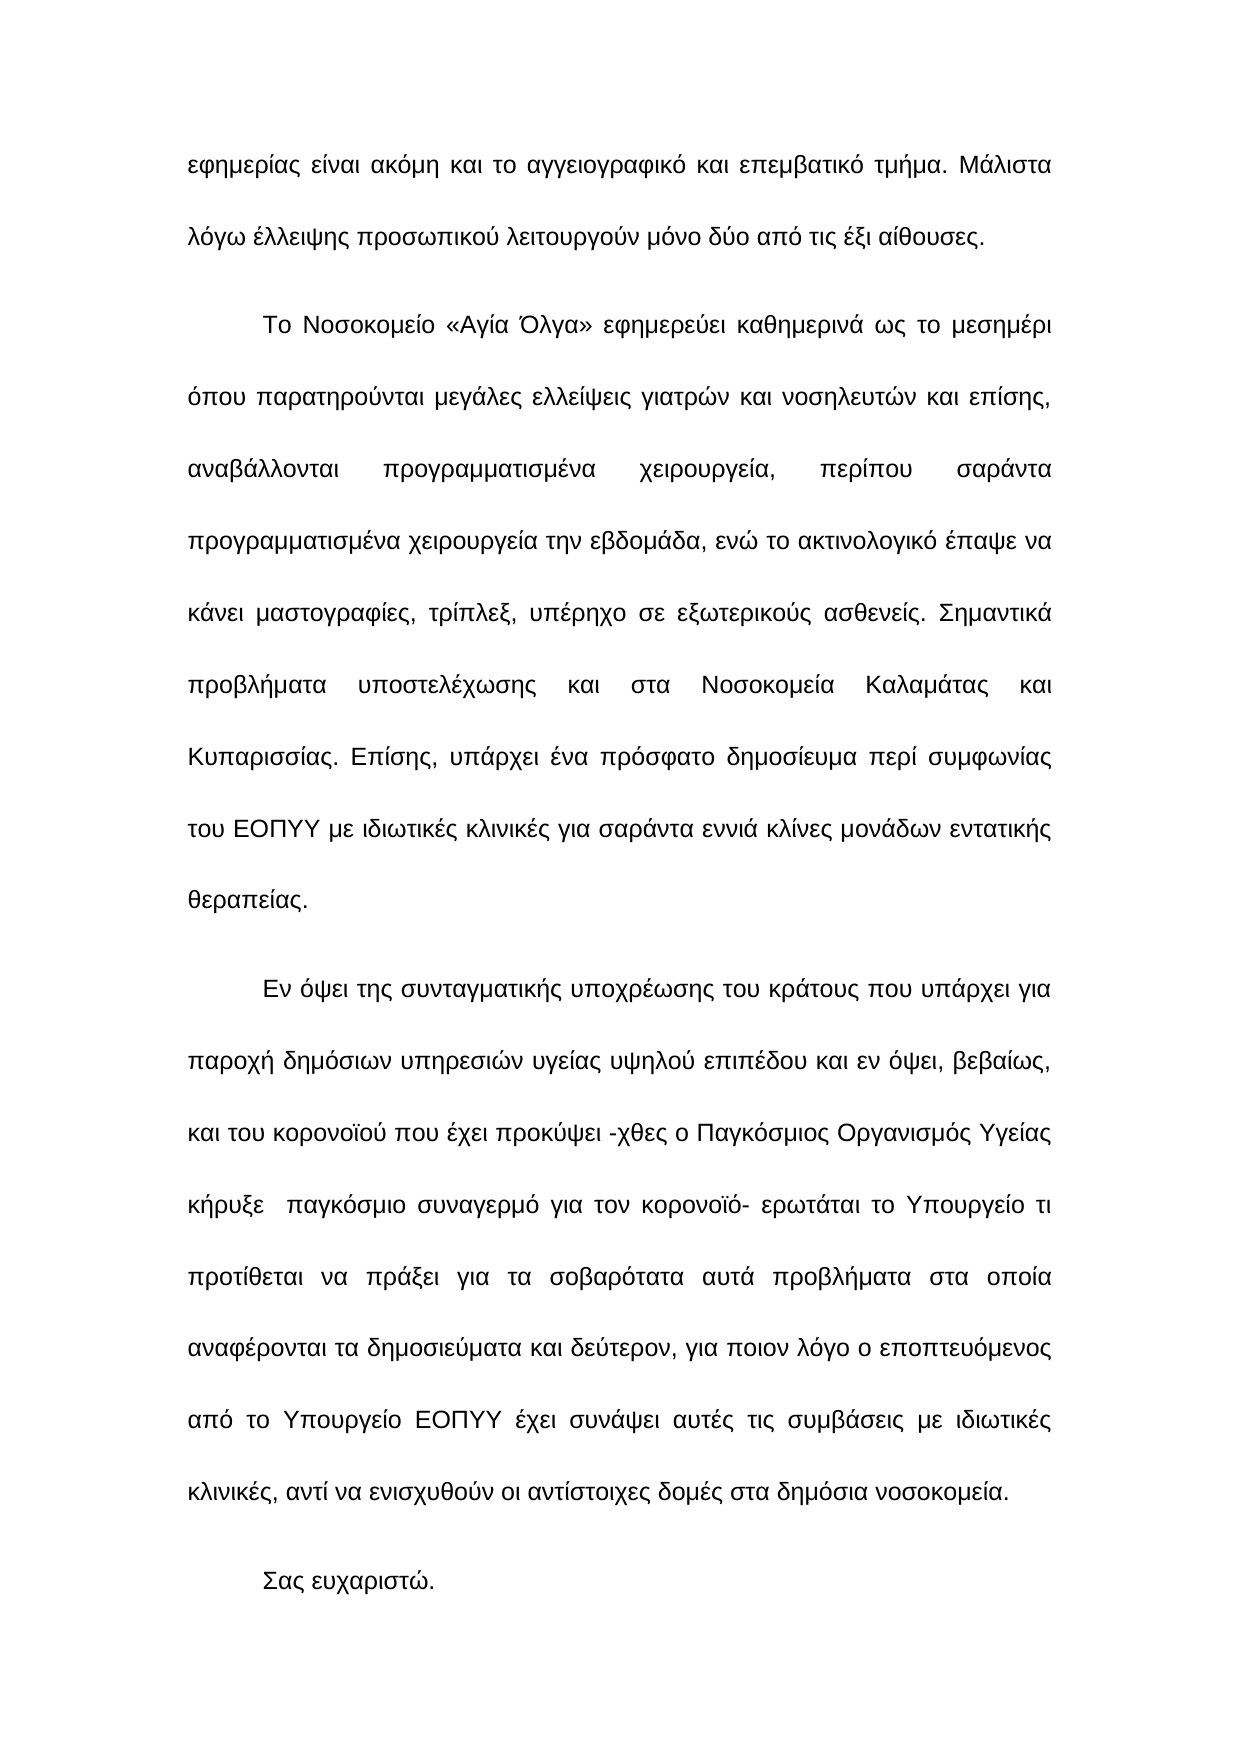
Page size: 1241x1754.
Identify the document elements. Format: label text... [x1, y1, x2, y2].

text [187, 150, 1053, 251]
text Εν όψει της συνταγματικής υποχρέωσης του κράτους που υπάρχει για παροχή δημόσιων υπηρεσιών υγείας υψηλού επιπέδου και εν όψει, βεβαίως, και του κορονοϊού που έχει προκύψει -χθες ο Παγκόσμιος Οργανισμός Υγείας κήρυξε παγκόσμιο συναγερμό για τον κορονοϊό- ερωτάται το Υπουργείο τι προτίθεται να πράξει για τα σοβαρότατα αυτά προβλήματα στα οποία αναφέρονται τα δημοσιεύματα και δεύτερον, για ποιον λόγο ο εποπτευόμενος από το Υπουργείο ΕΟΠΥΥ έχει συνάψει αυτές τις συμβάσεις με ιδιωτικές κλινικές, αντί να ενισχυθούν οι αντίστοιχες δομές στα δημόσια νοσοκομεία. [187, 974, 1053, 1506]
text Σας ευχαριστώ. [187, 1566, 1053, 1594]
text Το Νοσοκομείο «Αγία Όλγα» εφημερεύει καθημερινά ως το μεσημέρι όπου παρατηρούνται μεγάλες ελλείψεις γιατρών και νοσηλευτών και επίσης, αναβάλλονται προγραμματισμένα χειρουργεία, περίπου σαράντα προγραμματισμένα χειρουργεία την εβδομάδα, ενώ το ακτινολογικό έπαψε να κάνει μαστογραφίες, τρίπλεξ, υπέρηχο σε εξωτερικούς ασθενείς. Σημαντικά προβλήματα υποστελέχωσης και στα Νοσοκομεία Καλαμάτας και Κυπαρισσίας. Επίσης, υπάρχει ένα πρόσφατο δημοσίευμα περί συμφωνίας του ΕΟΠΥΥ με ιδιωτικές κλινικές για σαράντα εννιά κλίνες μονάδων εντατικής θεραπείας. [187, 310, 1053, 914]
